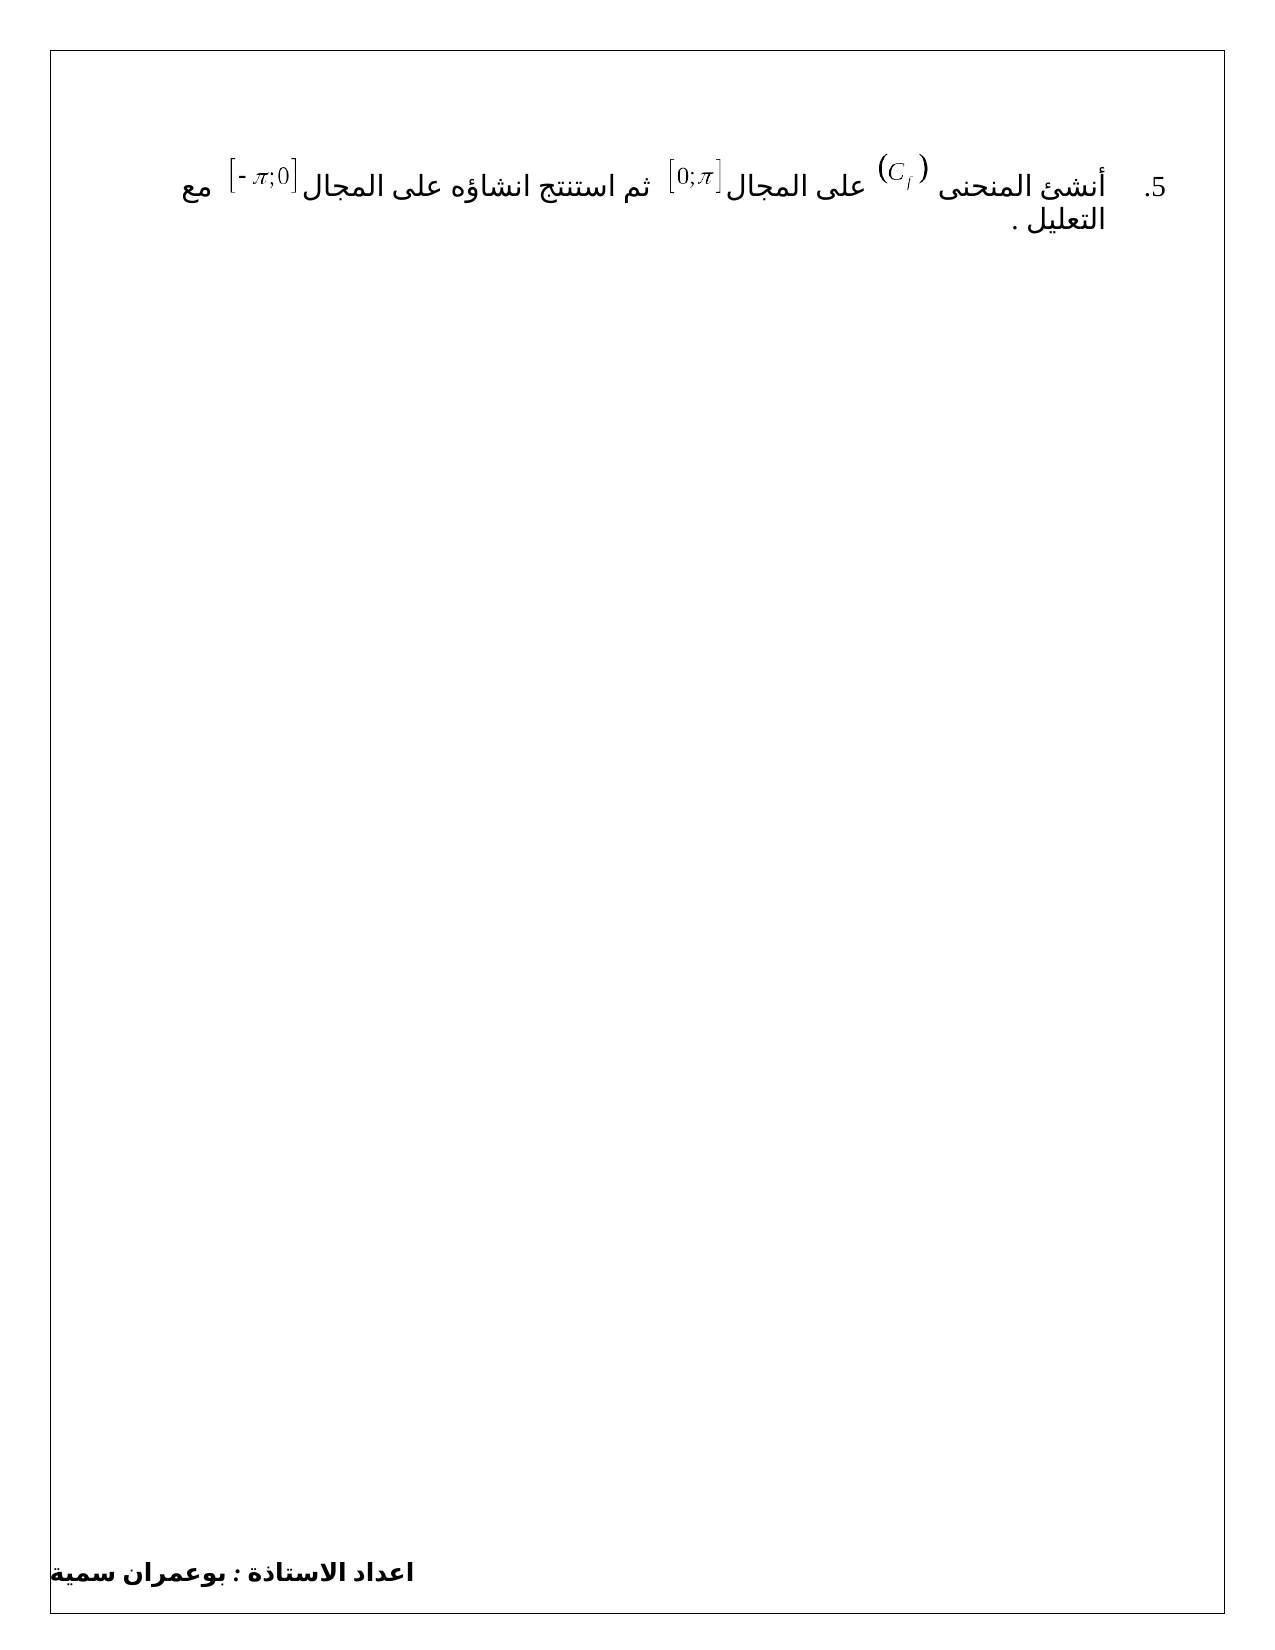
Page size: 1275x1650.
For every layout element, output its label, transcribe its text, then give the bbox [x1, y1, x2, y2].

list أنشئ المنحنى على المجال ثم استنتج انشاؤه على المجال مع التعليل . [118, 150, 1144, 236]
